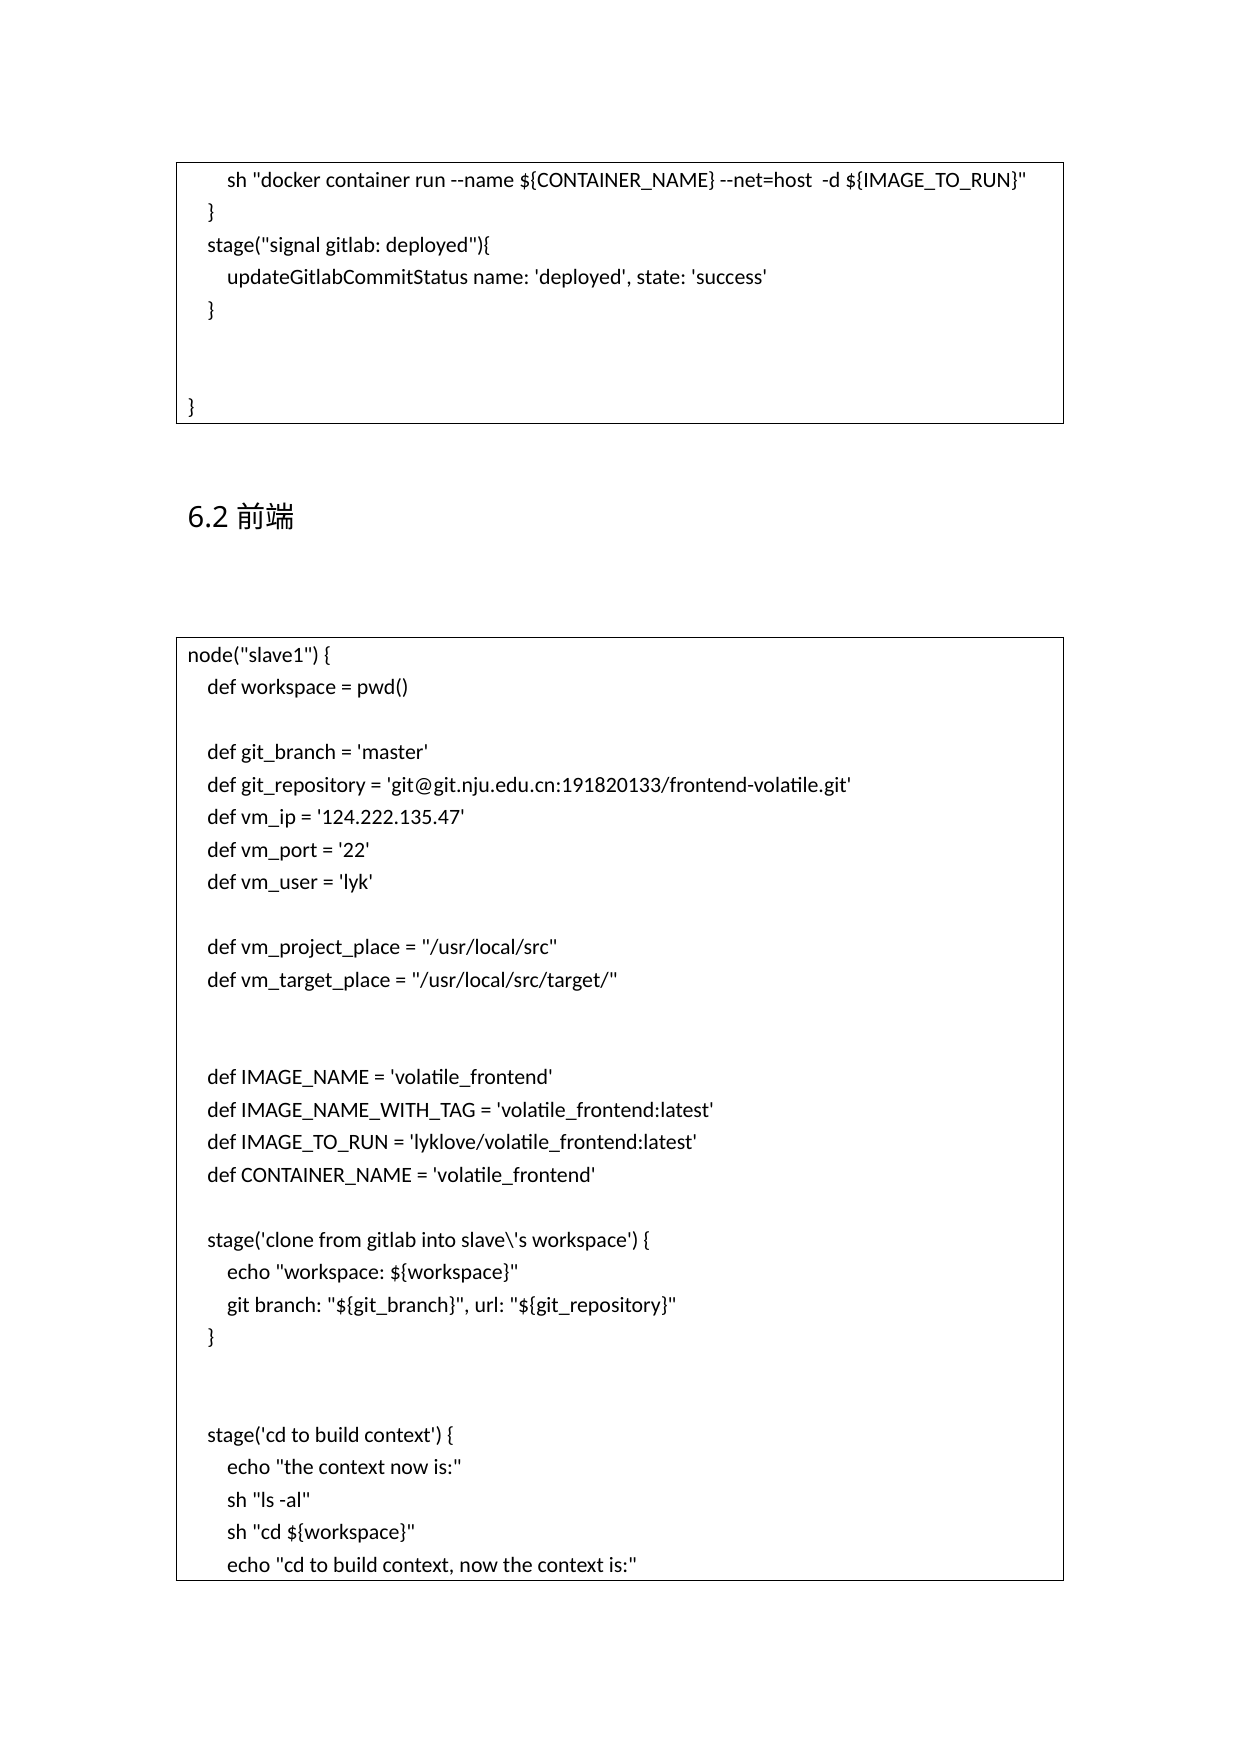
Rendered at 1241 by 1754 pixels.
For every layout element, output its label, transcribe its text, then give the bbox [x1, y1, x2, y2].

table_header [177, 638, 1063, 1580]
subtitle 6.2 前端 [187, 484, 1053, 549]
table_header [177, 163, 1063, 423]
